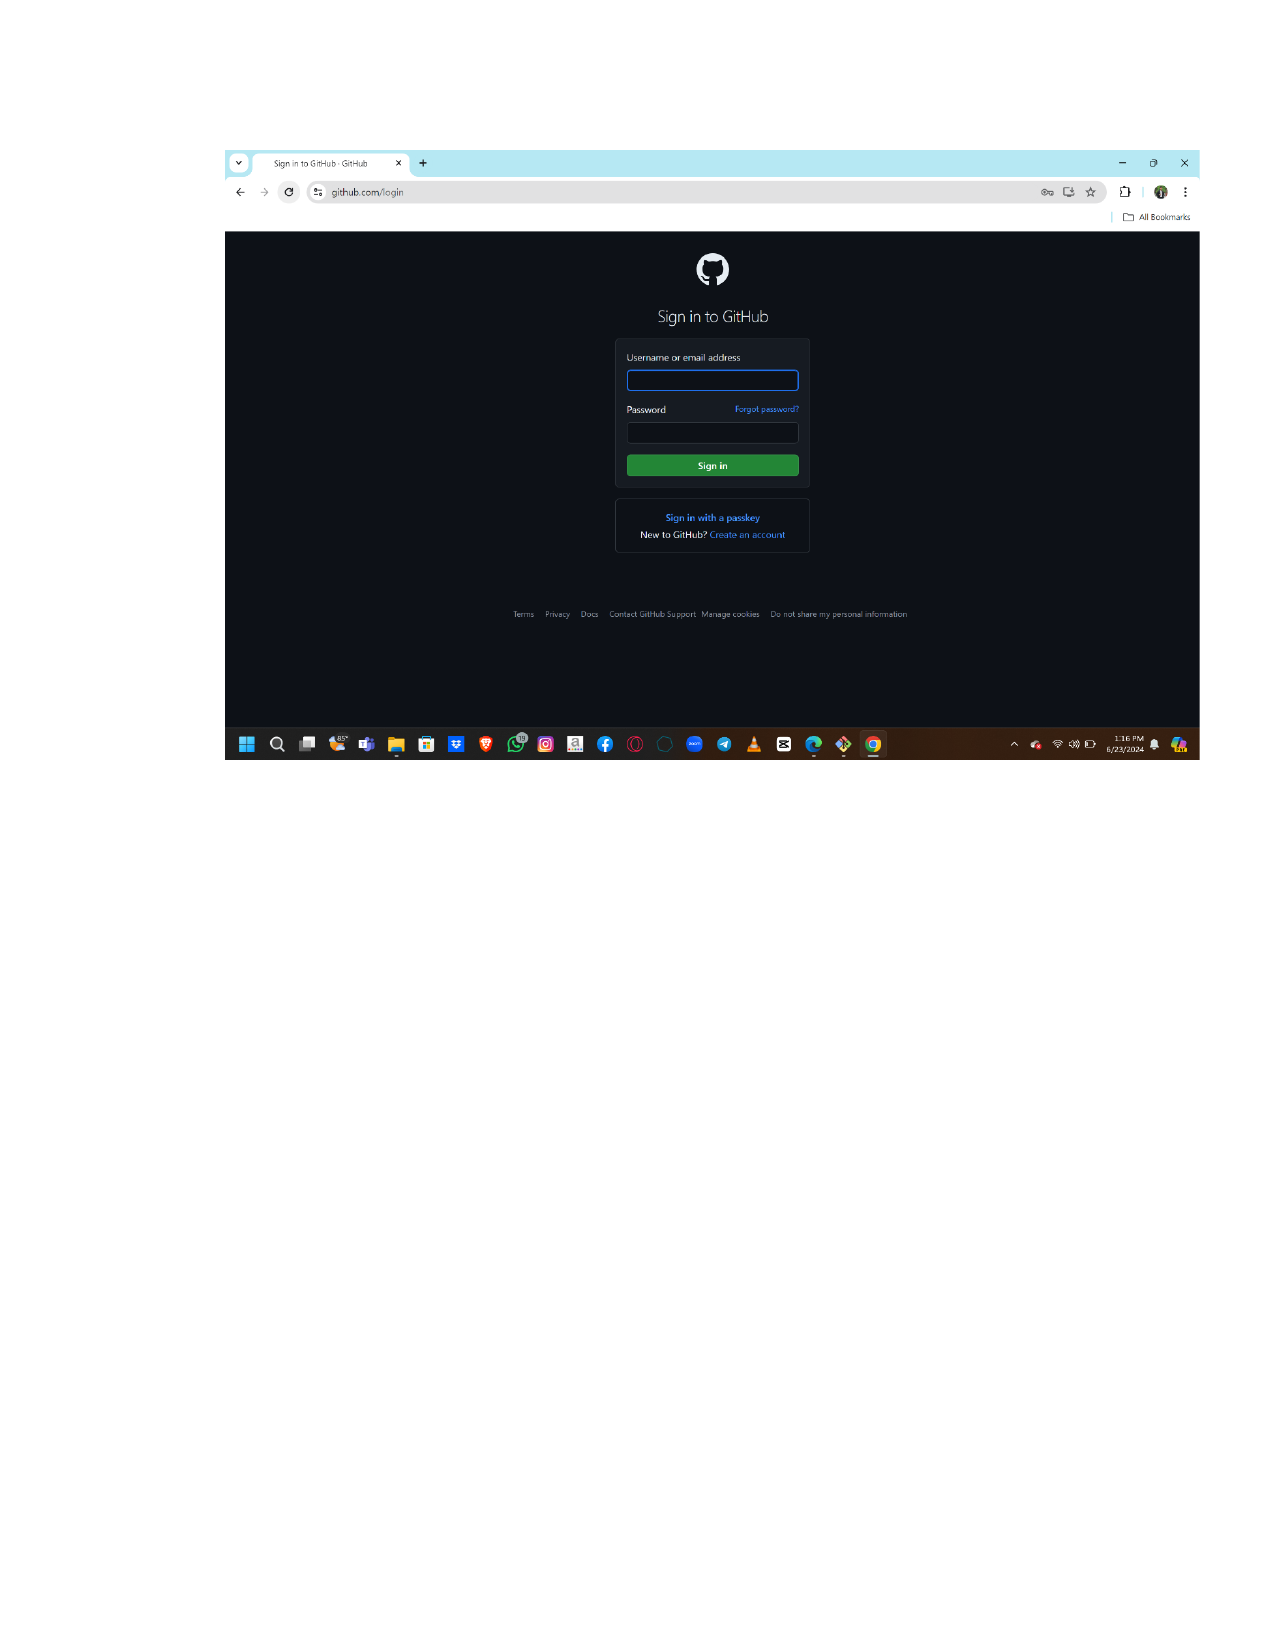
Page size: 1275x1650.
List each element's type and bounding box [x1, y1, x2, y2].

picture [225, 150, 1200, 760]
